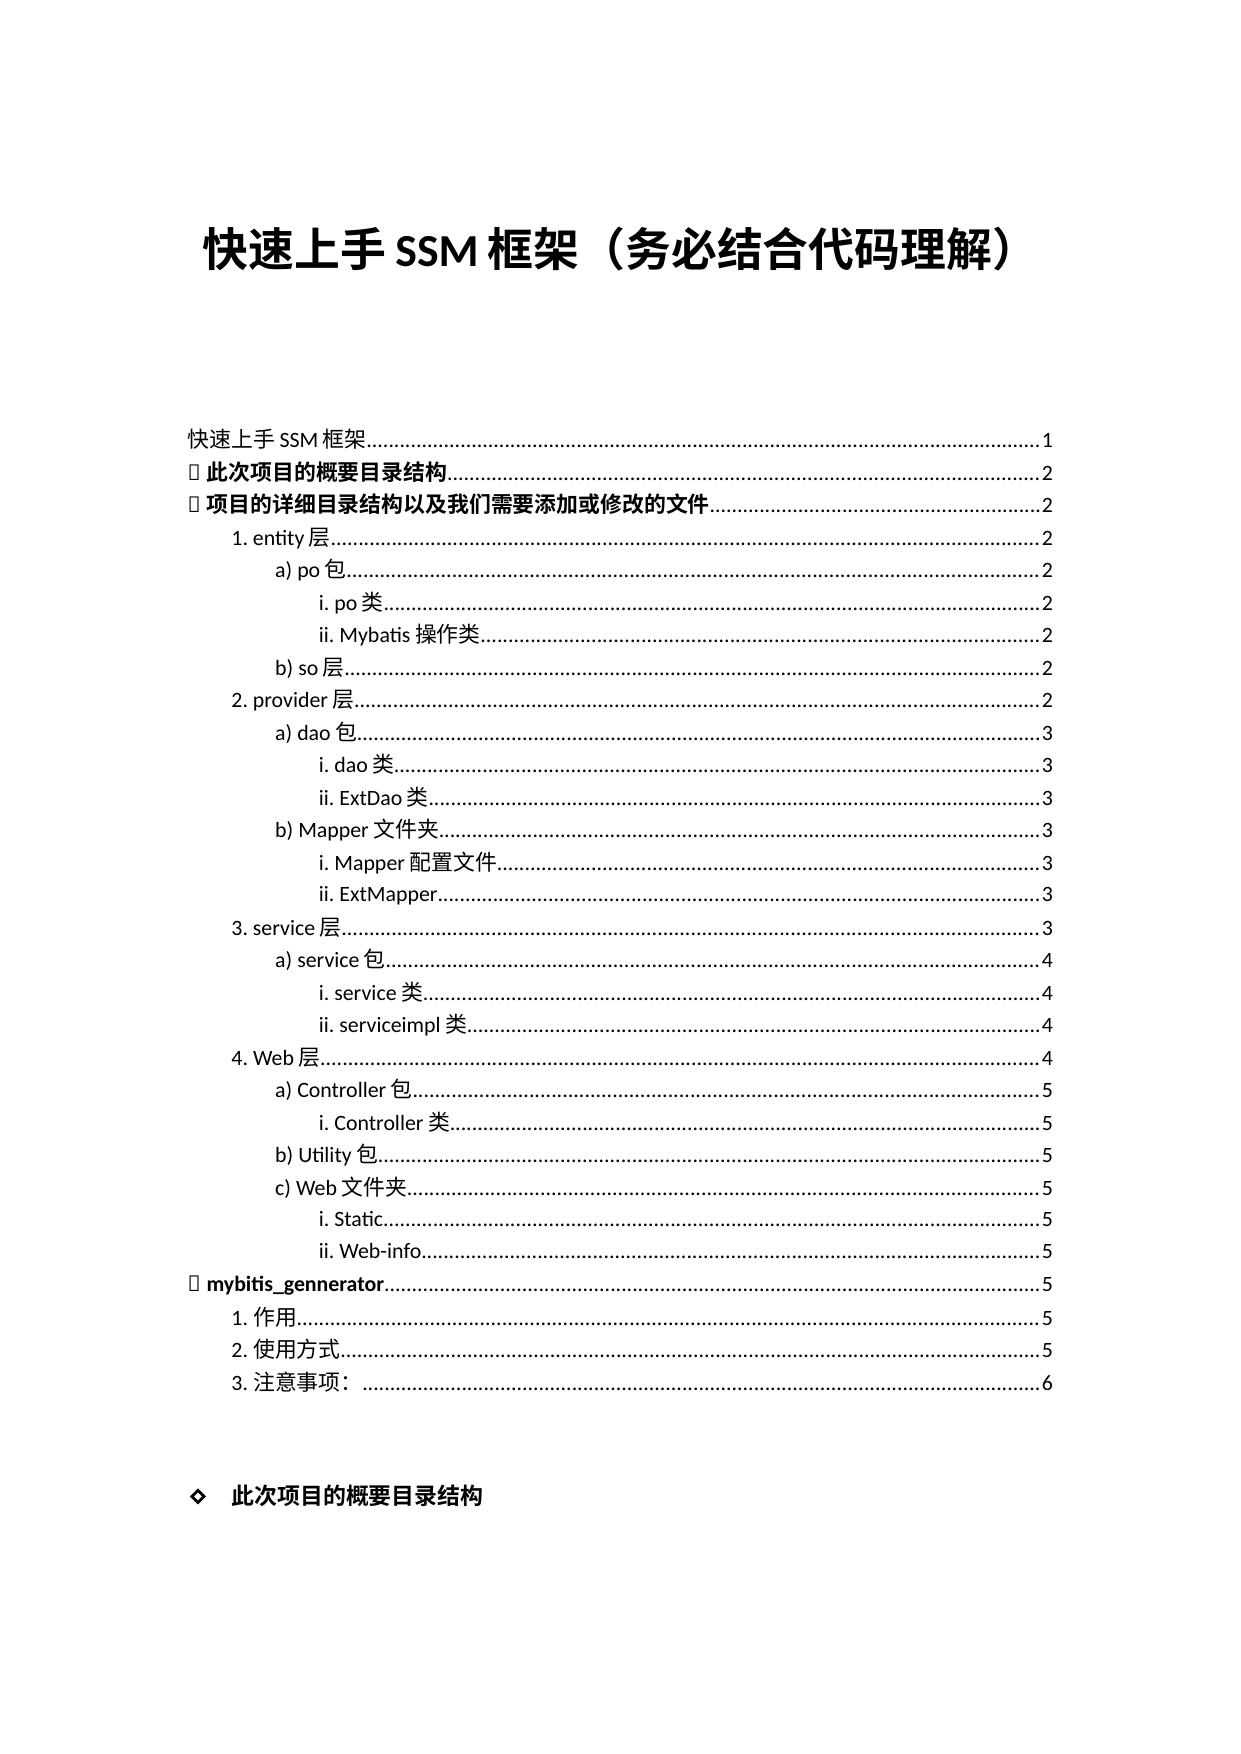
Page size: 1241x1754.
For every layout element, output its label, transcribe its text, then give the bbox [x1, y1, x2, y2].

list 此次项目的概要目录结构 [187, 1462, 1053, 1527]
text ii. Web-info 5 [319, 1234, 1053, 1267]
text 4. Web层 4 [231, 1039, 1053, 1072]
text i. Mapper配置文件 3 [319, 844, 1053, 877]
text 2. provider层 2 [231, 682, 1053, 714]
text a) po包 2 [275, 552, 1053, 584]
text ii. ExtMapper 3 [319, 877, 1053, 909]
text 3. service层 3 [231, 909, 1053, 942]
text i. po类 2 [319, 584, 1053, 617]
text  项目的详细目录结构以及我们需要添加或修改的文件 2 [187, 487, 1053, 519]
text ii. serviceimpl类 4 [319, 1007, 1053, 1039]
text ii. Mybatis操作类 2 [319, 617, 1053, 649]
text 1. 作用 5 [231, 1299, 1053, 1332]
text  此次项目的概要目录结构 2 [187, 454, 1053, 487]
text 3. 注意事项： 6 [231, 1364, 1053, 1397]
text i. Controller类 5 [319, 1104, 1053, 1137]
text b) so层 2 [275, 649, 1053, 682]
text b) Mapper文件夹 3 [275, 812, 1053, 844]
text i. Static 5 [319, 1202, 1053, 1234]
text ii. ExtDao类 3 [319, 779, 1053, 812]
text a) service包 4 [275, 942, 1053, 974]
text b) Utility包 5 [275, 1137, 1053, 1169]
text a) dao包 3 [275, 714, 1053, 747]
text 1. entity层 2 [231, 519, 1053, 552]
text i. service类 4 [319, 974, 1053, 1007]
subtitle 快速上手SSM框架（务必结合代码理解） [187, 197, 1053, 295]
text  mybitis_gennerator 5 [187, 1267, 1053, 1299]
text i. dao类 3 [319, 747, 1053, 779]
text a) Controller包 5 [275, 1072, 1053, 1104]
text 快速上手SSM框架 1 [187, 422, 1053, 454]
text c) Web文件夹 5 [275, 1169, 1053, 1202]
text 2. 使用方式 5 [231, 1332, 1053, 1364]
